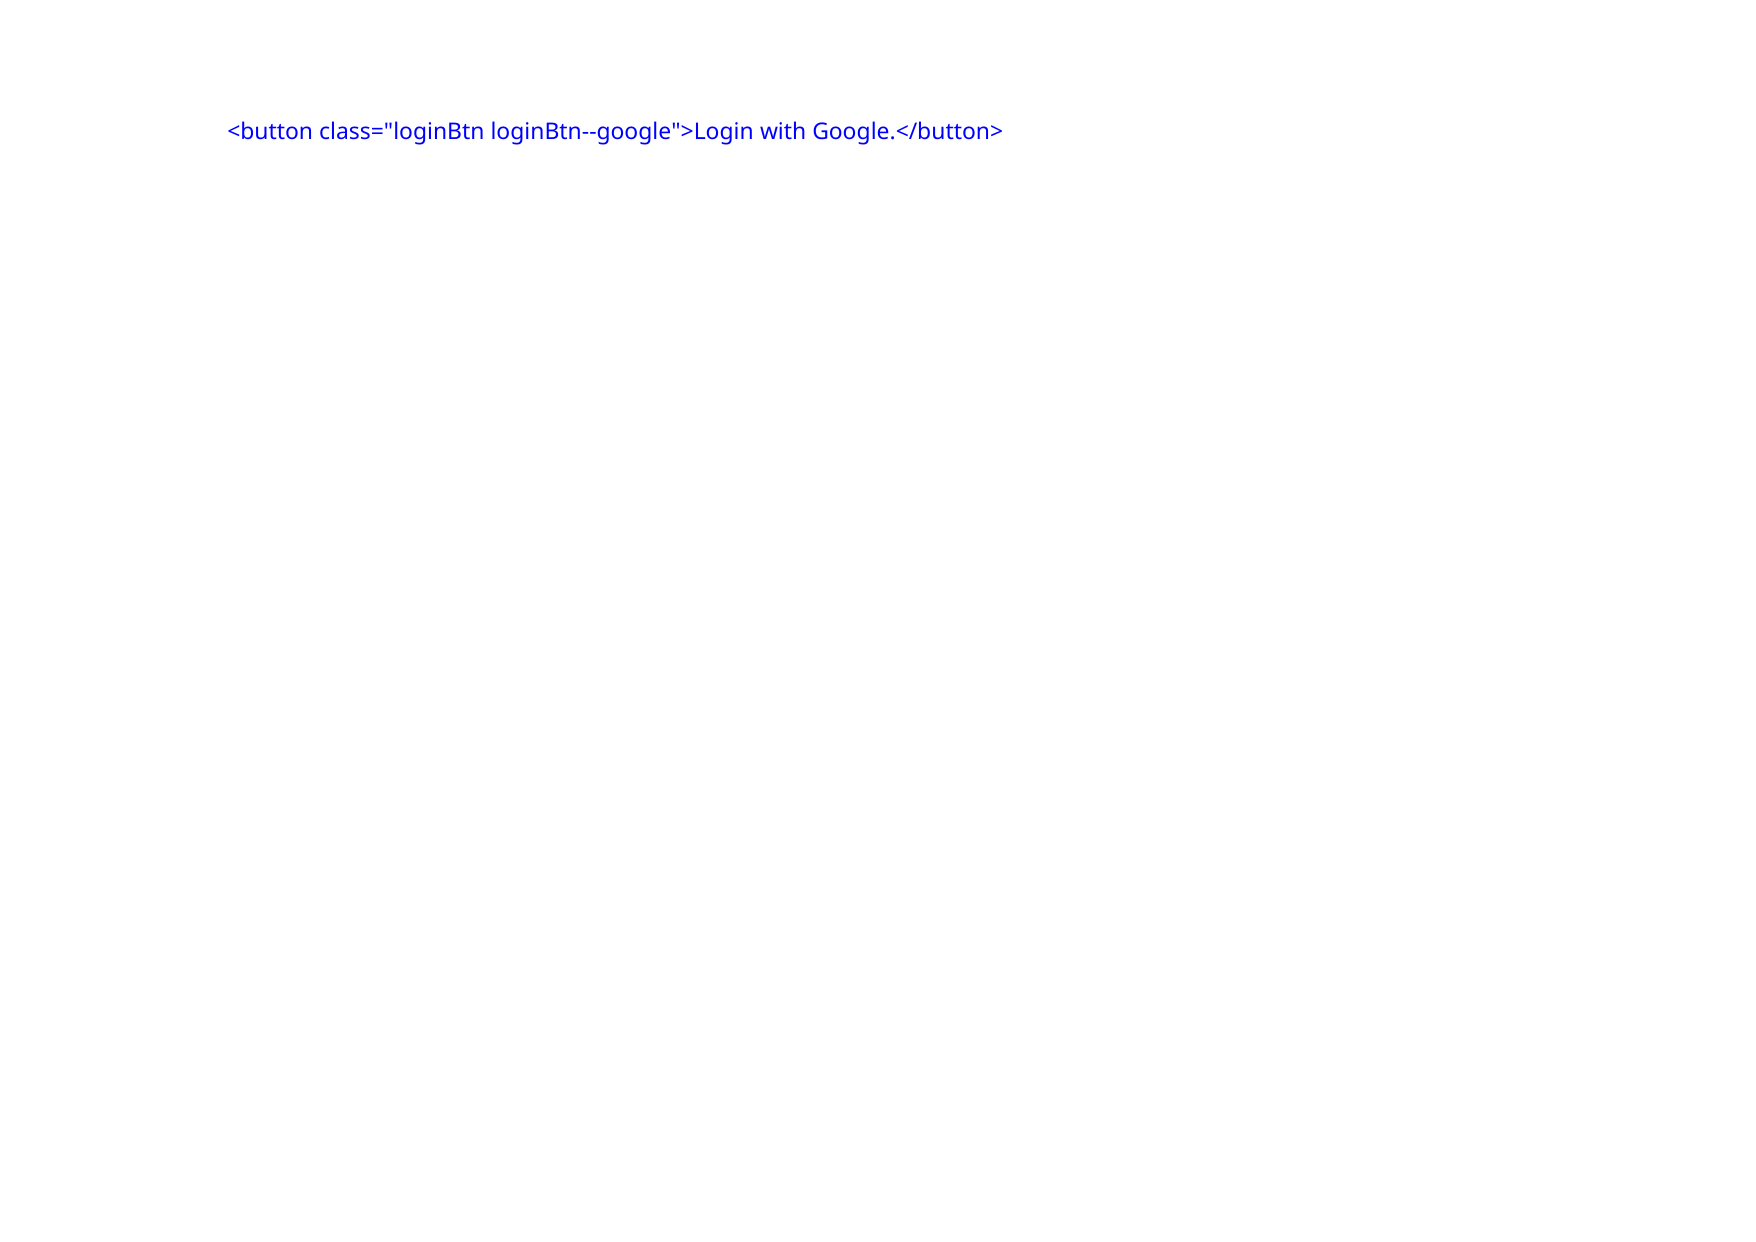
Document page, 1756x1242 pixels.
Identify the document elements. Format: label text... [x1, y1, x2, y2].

text <button class="loginBtn loginBtn--google">Login with Google.</button> [227, 114, 1622, 146]
